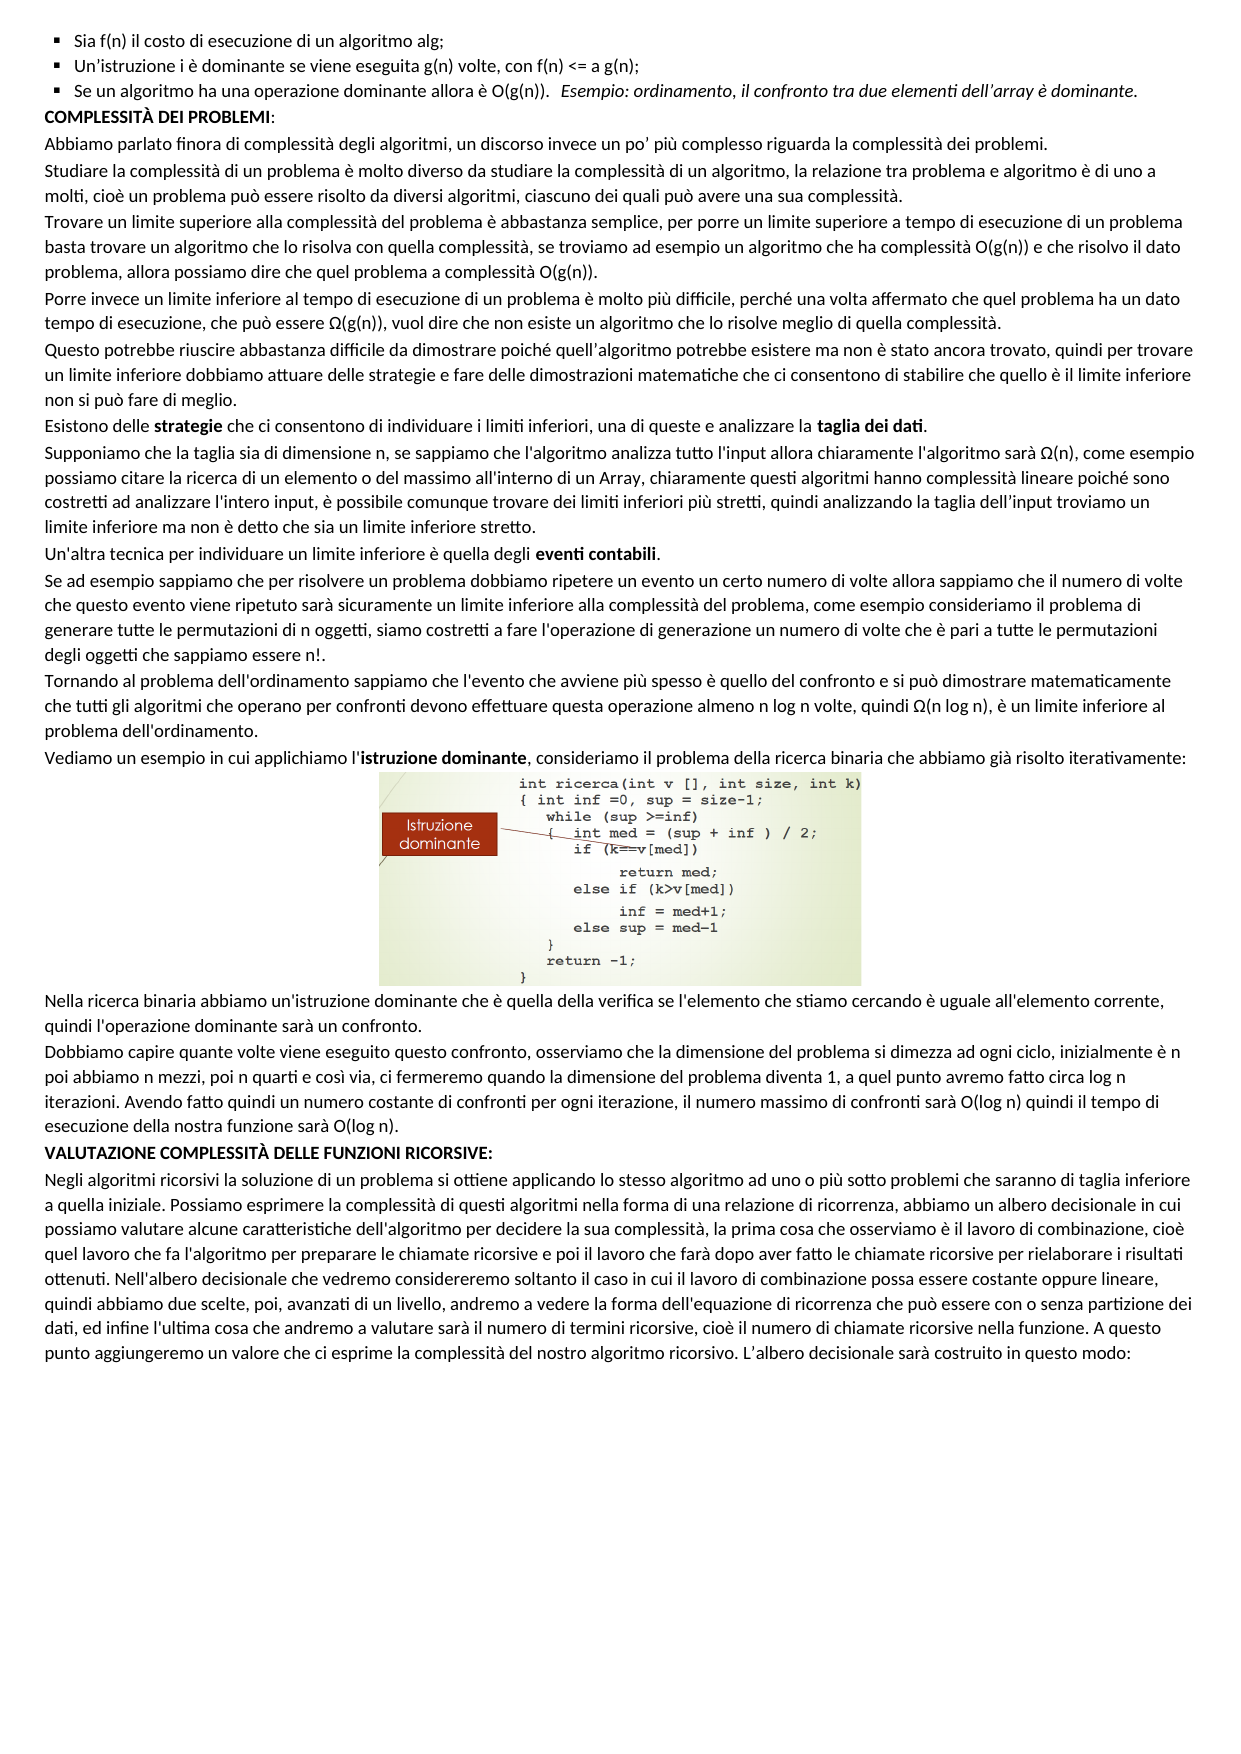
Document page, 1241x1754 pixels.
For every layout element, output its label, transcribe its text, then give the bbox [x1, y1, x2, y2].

text Supponiamo che la taglia sia di dimensione n, se sappiamo che l'algoritmo analizza tutto l'input allora chiaramente l'algoritmo sarà Ω(n), come esempio possiamo citare la ricerca di un elemento o del massimo all'interno di un Array, chiaramente questi algoritmi hanno complessità lineare poiché sono costretti ad analizzare l'intero input, è possibile comunque trovare dei limiti inferiori più stretti, quindi analizzando la taglia dell’input troviamo un limite inferiore ma non è detto che sia un limite inferiore stretto. [44, 441, 1196, 538]
text Studiare la complessità di un problema è molto diverso da studiare la complessità di un algoritmo, la relazione tra problema e algoritmo è di uno a molti, cioè un problema può essere risolto da diversi algoritmi, ciascuno dei quali può avere una sua complessità. [44, 159, 1196, 207]
text Dobbiamo capire quante volte viene eseguito questo confronto, osserviamo che la dimensione del problema si dimezza ad ogni ciclo, inizialmente è n poi abbiamo n mezzi, poi n quarti e così via, ci fermeremo quando la dimensione del problema diventa 1, a quel punto avremo fatto circa log n iterazioni. Avendo fatto quindi un numero costante di confronti per ogni iterazione, il numero massimo di confronti sarà O(log n) quindi il tempo di esecuzione della nostra funzione sarà O(log n). [44, 1041, 1196, 1138]
text Trovare un limite superiore alla complessità del problema è abbastanza semplice, per porre un limite superiore a tempo di esecuzione di un problema basta trovare un algoritmo che lo risolva con quella complessità, se troviamo ad esempio un algoritmo che ha complessità O(g(n)) e che risolvo il dato problema, allora possiamo dire che quel problema a complessità O(g(n)). [44, 211, 1196, 283]
text Un'altra tecnica per individuare un limite inferiore è quella degli eventi contabili. [44, 542, 1196, 565]
list Un’istruzione i è dominante se viene eseguita g(n) volte, con f(n) <= a g(n); [52, 54, 1196, 77]
text Nella ricerca binaria abbiamo un'istruzione dominante che è quella della verifica se l'elemento che stiamo cercando è uguale all'elemento corrente, quindi l'operazione dominante sarà un confronto. [44, 989, 1196, 1037]
text Porre invece un limite inferiore al tempo di esecuzione di un problema è molto più difficile, perché una volta affermato che quel problema ha un dato tempo di esecuzione, che può essere Ω(g(n)), vuol dire che non esiste un algoritmo che lo risolve meglio di quella complessità. [44, 287, 1196, 334]
text Se ad esempio sappiamo che per risolvere un problema dobbiamo ripetere un evento un certo numero di volte allora sappiamo che il numero di volte che questo evento viene ripetuto sarà sicuramente un limite inferiore alla complessità del problema, come esempio consideriamo il problema di generare tutte le permutazioni di n oggetti, siamo costretti a fare l'operazione di generazione un numero di volte che è pari a tutte le permutazioni degli oggetti che sappiamo essere n!. [44, 569, 1196, 666]
text COMPLESSITÀ DEI PROBLEMI: [44, 106, 1196, 129]
text Esistono delle strategie che ci consentono di individuare i limiti inferiori, una di queste e analizzare la taglia dei dati. [44, 414, 1196, 437]
text VALUTAZIONE COMPLESSITÀ DELLE FUNZIONI RICORSIVE: [44, 1141, 1196, 1164]
list Sia f(n) il costo di esecuzione di un algoritmo alg; [52, 29, 1196, 52]
text Negli algoritmi ricorsivi la soluzione di un problema si ottiene applicando lo stesso algoritmo ad uno o più sotto problemi che saranno di taglia inferiore a quella iniziale. Possiamo esprimere la complessità di questi algoritmi nella forma di una relazione di ricorrenza, abbiamo un albero decisionale in cui possiamo valutare alcune caratteristiche dell'algoritmo per decidere la sua complessità, la prima cosa che osserviamo è il lavoro di combinazione, cioè quel lavoro che fa l'algoritmo per preparare le chiamate ricorsive e poi il lavoro che farà dopo aver fatto le chiamate ricorsive per rielaborare i risultati ottenuti. Nell'albero decisionale che vedremo considereremo soltanto il caso in cui il lavoro di combinazione possa essere costante oppure lineare, quindi abbiamo due scelte, poi, avanzati di un livello, andremo a vedere la forma dell'equazione di ricorrenza che può essere con o senza partizione dei dati, ed infine l'ultima cosa che andremo a valutare sarà il numero di termini ricorsive, cioè il numero di chiamate ricorsive nella funzione. A questo punto aggiungeremo un valore che ci esprime la complessità del nostro algoritmo ricorsivo. L’albero decisionale sarà costruito in questo modo: [44, 1168, 1196, 1364]
text Tornando al problema dell'ordinamento sappiamo che l'evento che avviene più spesso è quello del confronto e si può dimostrare matematicamente che tutti gli algoritmi che operano per confronti devono effettuare questa operazione almeno n log n volte, quindi Ω(n log n), è un limite inferiore al problema dell'ordinamento. [44, 670, 1196, 742]
list Se un algoritmo ha una operazione dominante allora è O(g(n)). Esempio: ordinamento, il confronto tra due elementi dell’array è dominante. [52, 79, 1196, 102]
picture [379, 772, 862, 986]
text Questo potrebbe riuscire abbastanza difficile da dimostrare poiché quell’algoritmo potrebbe esistere ma non è stato ancora trovato, quindi per trovare un limite inferiore dobbiamo attuare delle strategie e fare delle dimostrazioni matematiche che ci consentono di stabilire che quello è il limite inferiore non si può fare di meglio. [44, 338, 1196, 411]
text Abbiamo parlato finora di complessità degli algoritmi, un discorso invece un po’ più complesso riguarda la complessità dei problemi. [44, 132, 1196, 155]
text Vediamo un esempio in cui applichiamo l'istruzione dominante, consideriamo il problema della ricerca binaria che abbiamo già risolto iterativamente: [44, 746, 1196, 769]
